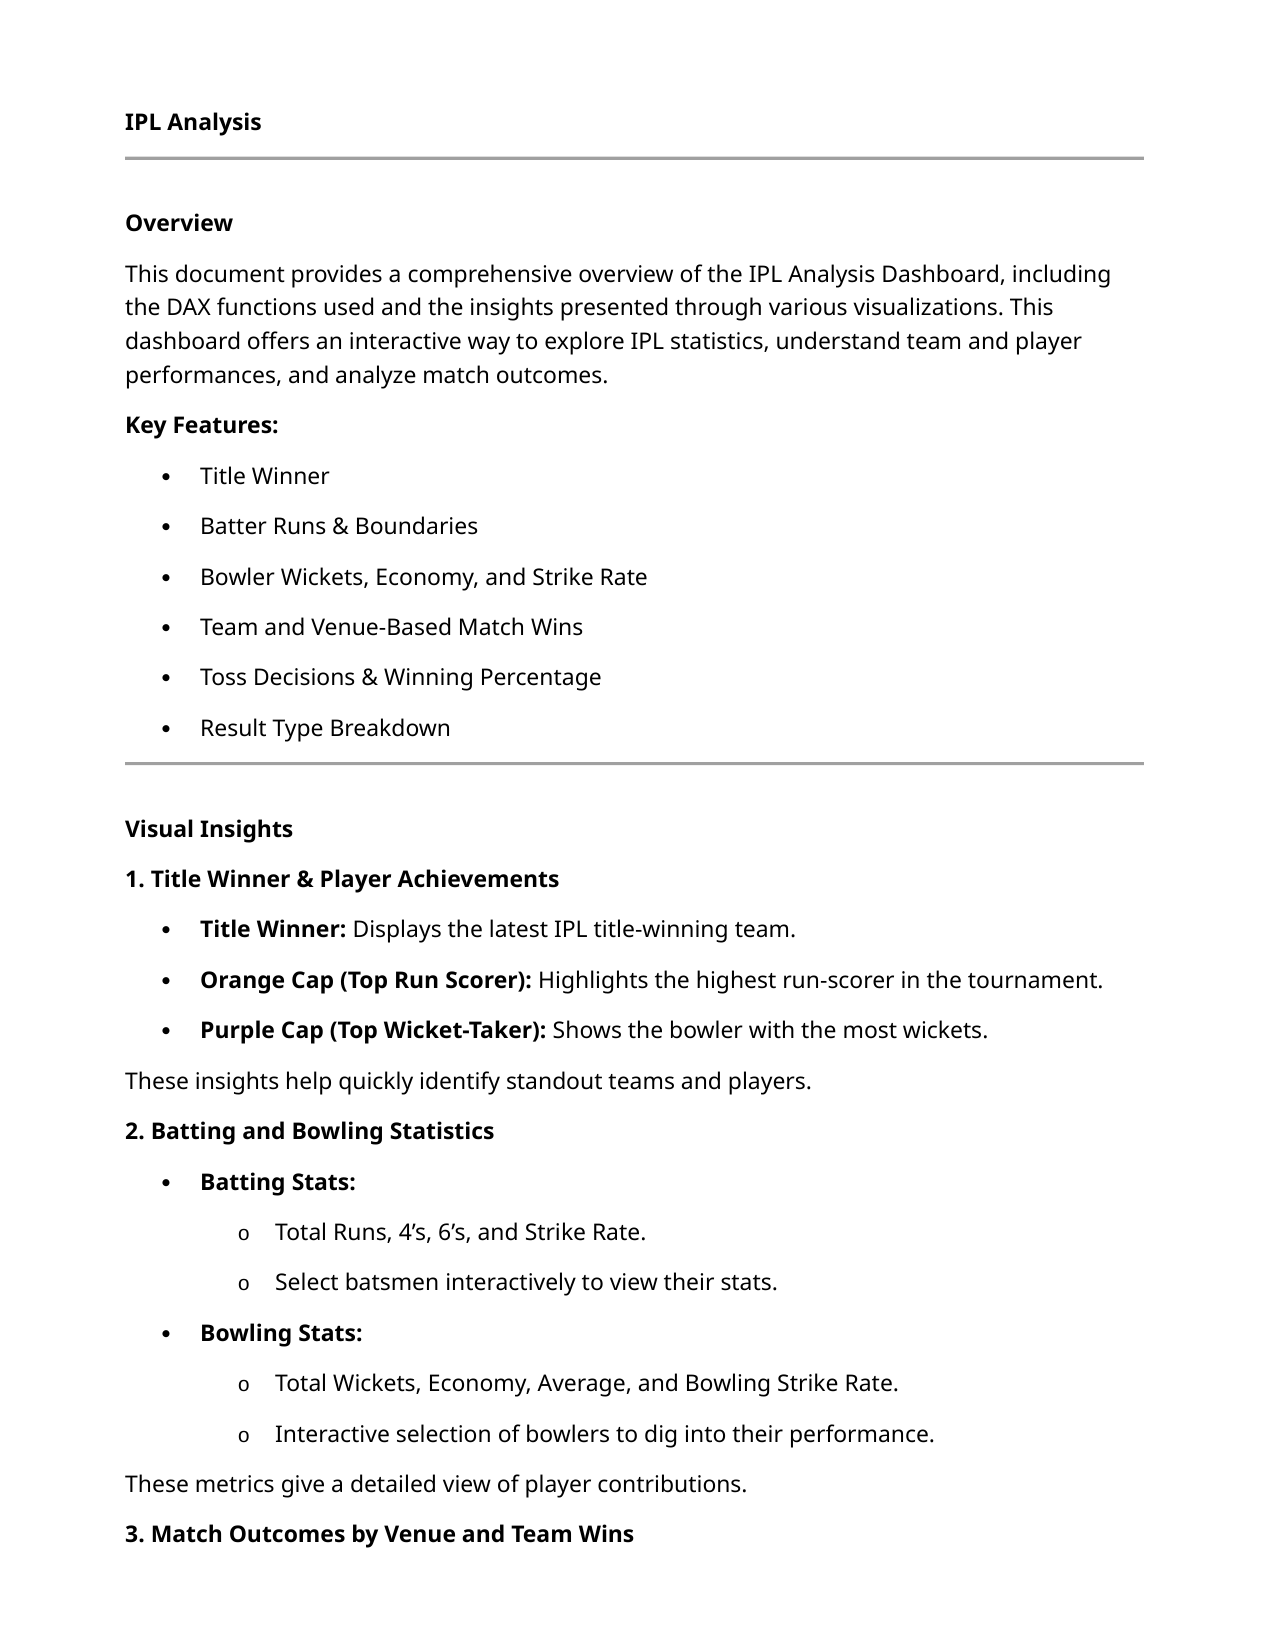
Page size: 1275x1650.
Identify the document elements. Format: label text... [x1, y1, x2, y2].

text 1. Title Winner & Player Achievements [125, 863, 1144, 894]
list Batter Runs & Boundaries [162, 510, 1144, 541]
list Orange Cap (Top Run Scorer): Highlights the highest run-scorer in the tournament. [162, 964, 1144, 995]
list Purple Cap (Top Wicket-Taker): Shows the bowler with the most wickets. [162, 1014, 1144, 1045]
list Team and Venue-Based Match Wins [162, 611, 1144, 642]
list Interactive selection of bowlers to dig into their performance. [237, 1417, 1144, 1449]
text Visual Insights [125, 812, 1144, 844]
text Overview [125, 207, 1144, 238]
text 3. Match Outcomes by Venue and Team Wins [125, 1518, 1144, 1549]
list Result Type Breakdown [162, 712, 1144, 743]
text IPL Analysis [125, 106, 1144, 137]
list Total Runs, 4’s, 6’s, and Strike Rate. [237, 1216, 1144, 1247]
text This document provides a comprehensive overview of the IPL Analysis Dashboard, including the DAX functions used and the insights presented through various visualizations. This dashboard offers an interactive way to explore IPL statistics, understand team and player performances, and analyze match outcomes. [125, 257, 1144, 390]
list Bowler Wickets, Economy, and Strike Rate [162, 560, 1144, 592]
list Select batsmen interactively to view their stats. [237, 1266, 1144, 1297]
text 2. Batting and Bowling Statistics [125, 1115, 1144, 1146]
list Total Wickets, Economy, Average, and Bowling Strike Rate. [237, 1367, 1144, 1398]
text These insights help quickly identify standout teams and players. [125, 1064, 1144, 1096]
list Bowling Stats: [162, 1317, 1144, 1348]
list Toss Decisions & Winning Percentage [162, 661, 1144, 692]
text Key Features: [125, 409, 1144, 440]
text These metrics give a detailed view of player contributions. [125, 1468, 1144, 1499]
list Title Winner [162, 459, 1144, 491]
list Title Winner: Displays the latest IPL title-winning team. [162, 913, 1144, 944]
list Batting Stats: [162, 1165, 1144, 1197]
